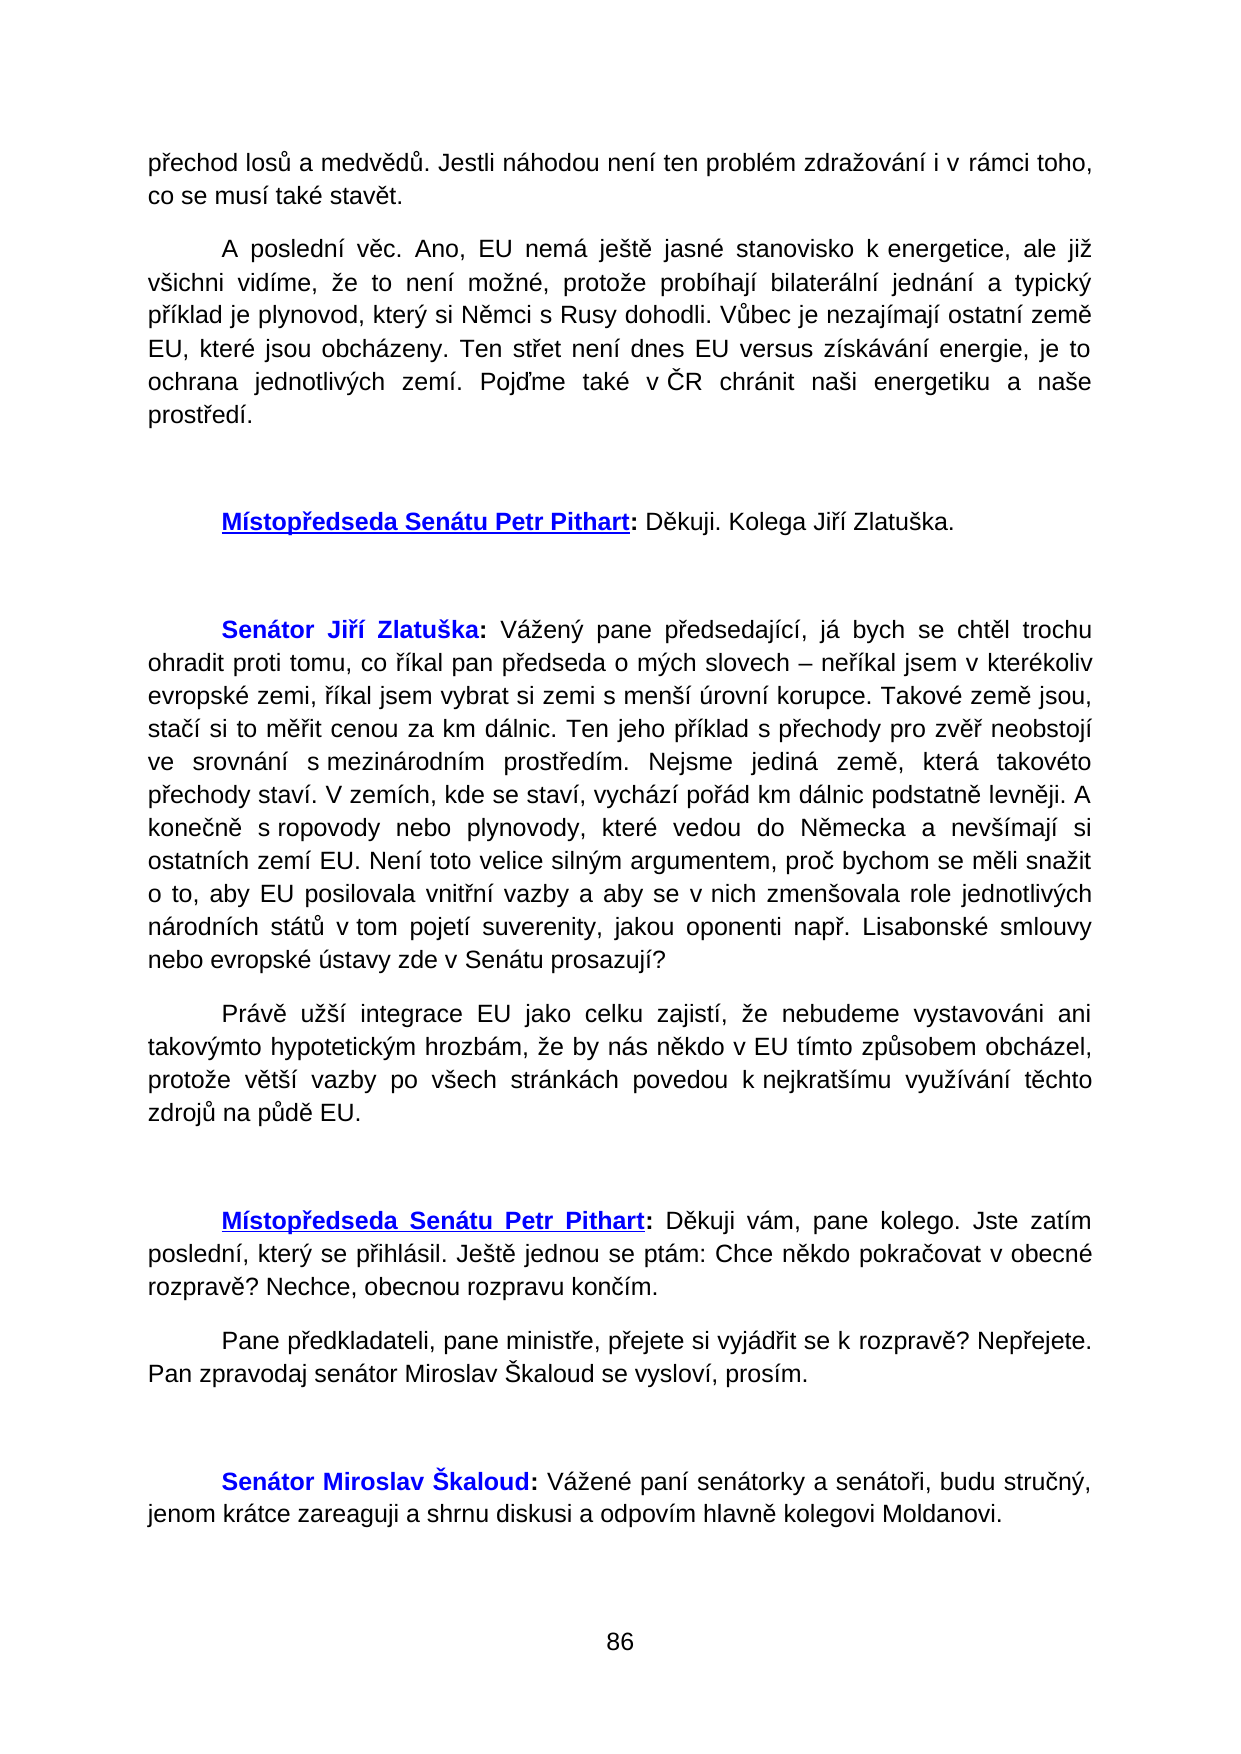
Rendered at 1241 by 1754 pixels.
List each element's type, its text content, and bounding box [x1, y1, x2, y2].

text Místopředseda Senátu Petr Pithart: Děkuji. Kolega Jiří Zlatuška. [148, 507, 1093, 536]
text Právě užší integrace EU jako celku zajistí, že nebudeme vystavováni ani takovýmto hypotetickým hrozbám, že by nás někdo v EU tímto způsobem obcházel, protože větší vazby po všech stránkách povedou k nejkratšímu využívání těchto zdrojů na půdě EU. [148, 999, 1093, 1127]
text Místopředseda Senátu Petr Pithart: Děkuji vám, pane kolego. Jste zatím poslední, který se přihlásil. Ještě jednou se ptám: Chce někdo pokračovat v obecné rozpravě? Nechce, obecnou rozpravu končím. [148, 1206, 1093, 1301]
text Senátor Jiří Zlatuška: Vážený pane předsedající, já bych se chtěl trochu ohradit proti tomu, co říkal pan předseda o mých slovech – neříkal jsem v kterékoliv evropské zemi, říkal jsem vybrat si zemi s menší úrovní korupce. Takové země jsou, stačí si to měřit cenou za km dálnic. Ten jeho příklad s přechody pro zvěř neobstojí ve srovnání s mezinárodním prostředím. Nejsme jediná země, která takovéto přechody staví. V zemích, kde se staví, vychází pořád km dálnic podstatně levněji. A konečně s ropovody nebo plynovody, které vedou do Německa a nevšímají si ostatních zemí EU. Není toto velice silným argumentem, proč bychom se měli snažit o to, aby EU posilovala vnitřní vazby a aby se v nich zmenšovala role jednotlivých národních států v tom pojetí suverenity, jakou oponenti např. Lisabonské smlouvy nebo evropské ústavy zde v Senátu prosazují? [148, 615, 1093, 974]
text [148, 148, 1093, 209]
text Senátor Miroslav Škaloud: Vážené paní senátorky a senátoři, budu stručný, jenom krátce zareaguji a shrnu diskusi a odpovím hlavně kolegovi Moldanovi. [148, 1466, 1093, 1528]
text A poslední věc. Ano, EU nemá ještě jasné stanovisko k energetice, ale již všichni vidíme, že to není možné, protože probíhají bilaterální jednání a typický příklad je plynovod, který si Němci s Rusy dohodli. Vůbec je nezajímají ostatní země EU, které jsou obcházeny. Ten střet není dnes EU versus získávání energie, je to ochrana jednotlivých zemí. Pojďme také v ČR chránit naši energetiku a naše prostředí. [148, 234, 1093, 428]
text Pane předkladateli, pane ministře, přejete si vyjádřit se k rozpravě? Nepřejete. Pan zpravodaj senátor Miroslav Škaloud se vysloví, prosím. [148, 1326, 1093, 1387]
